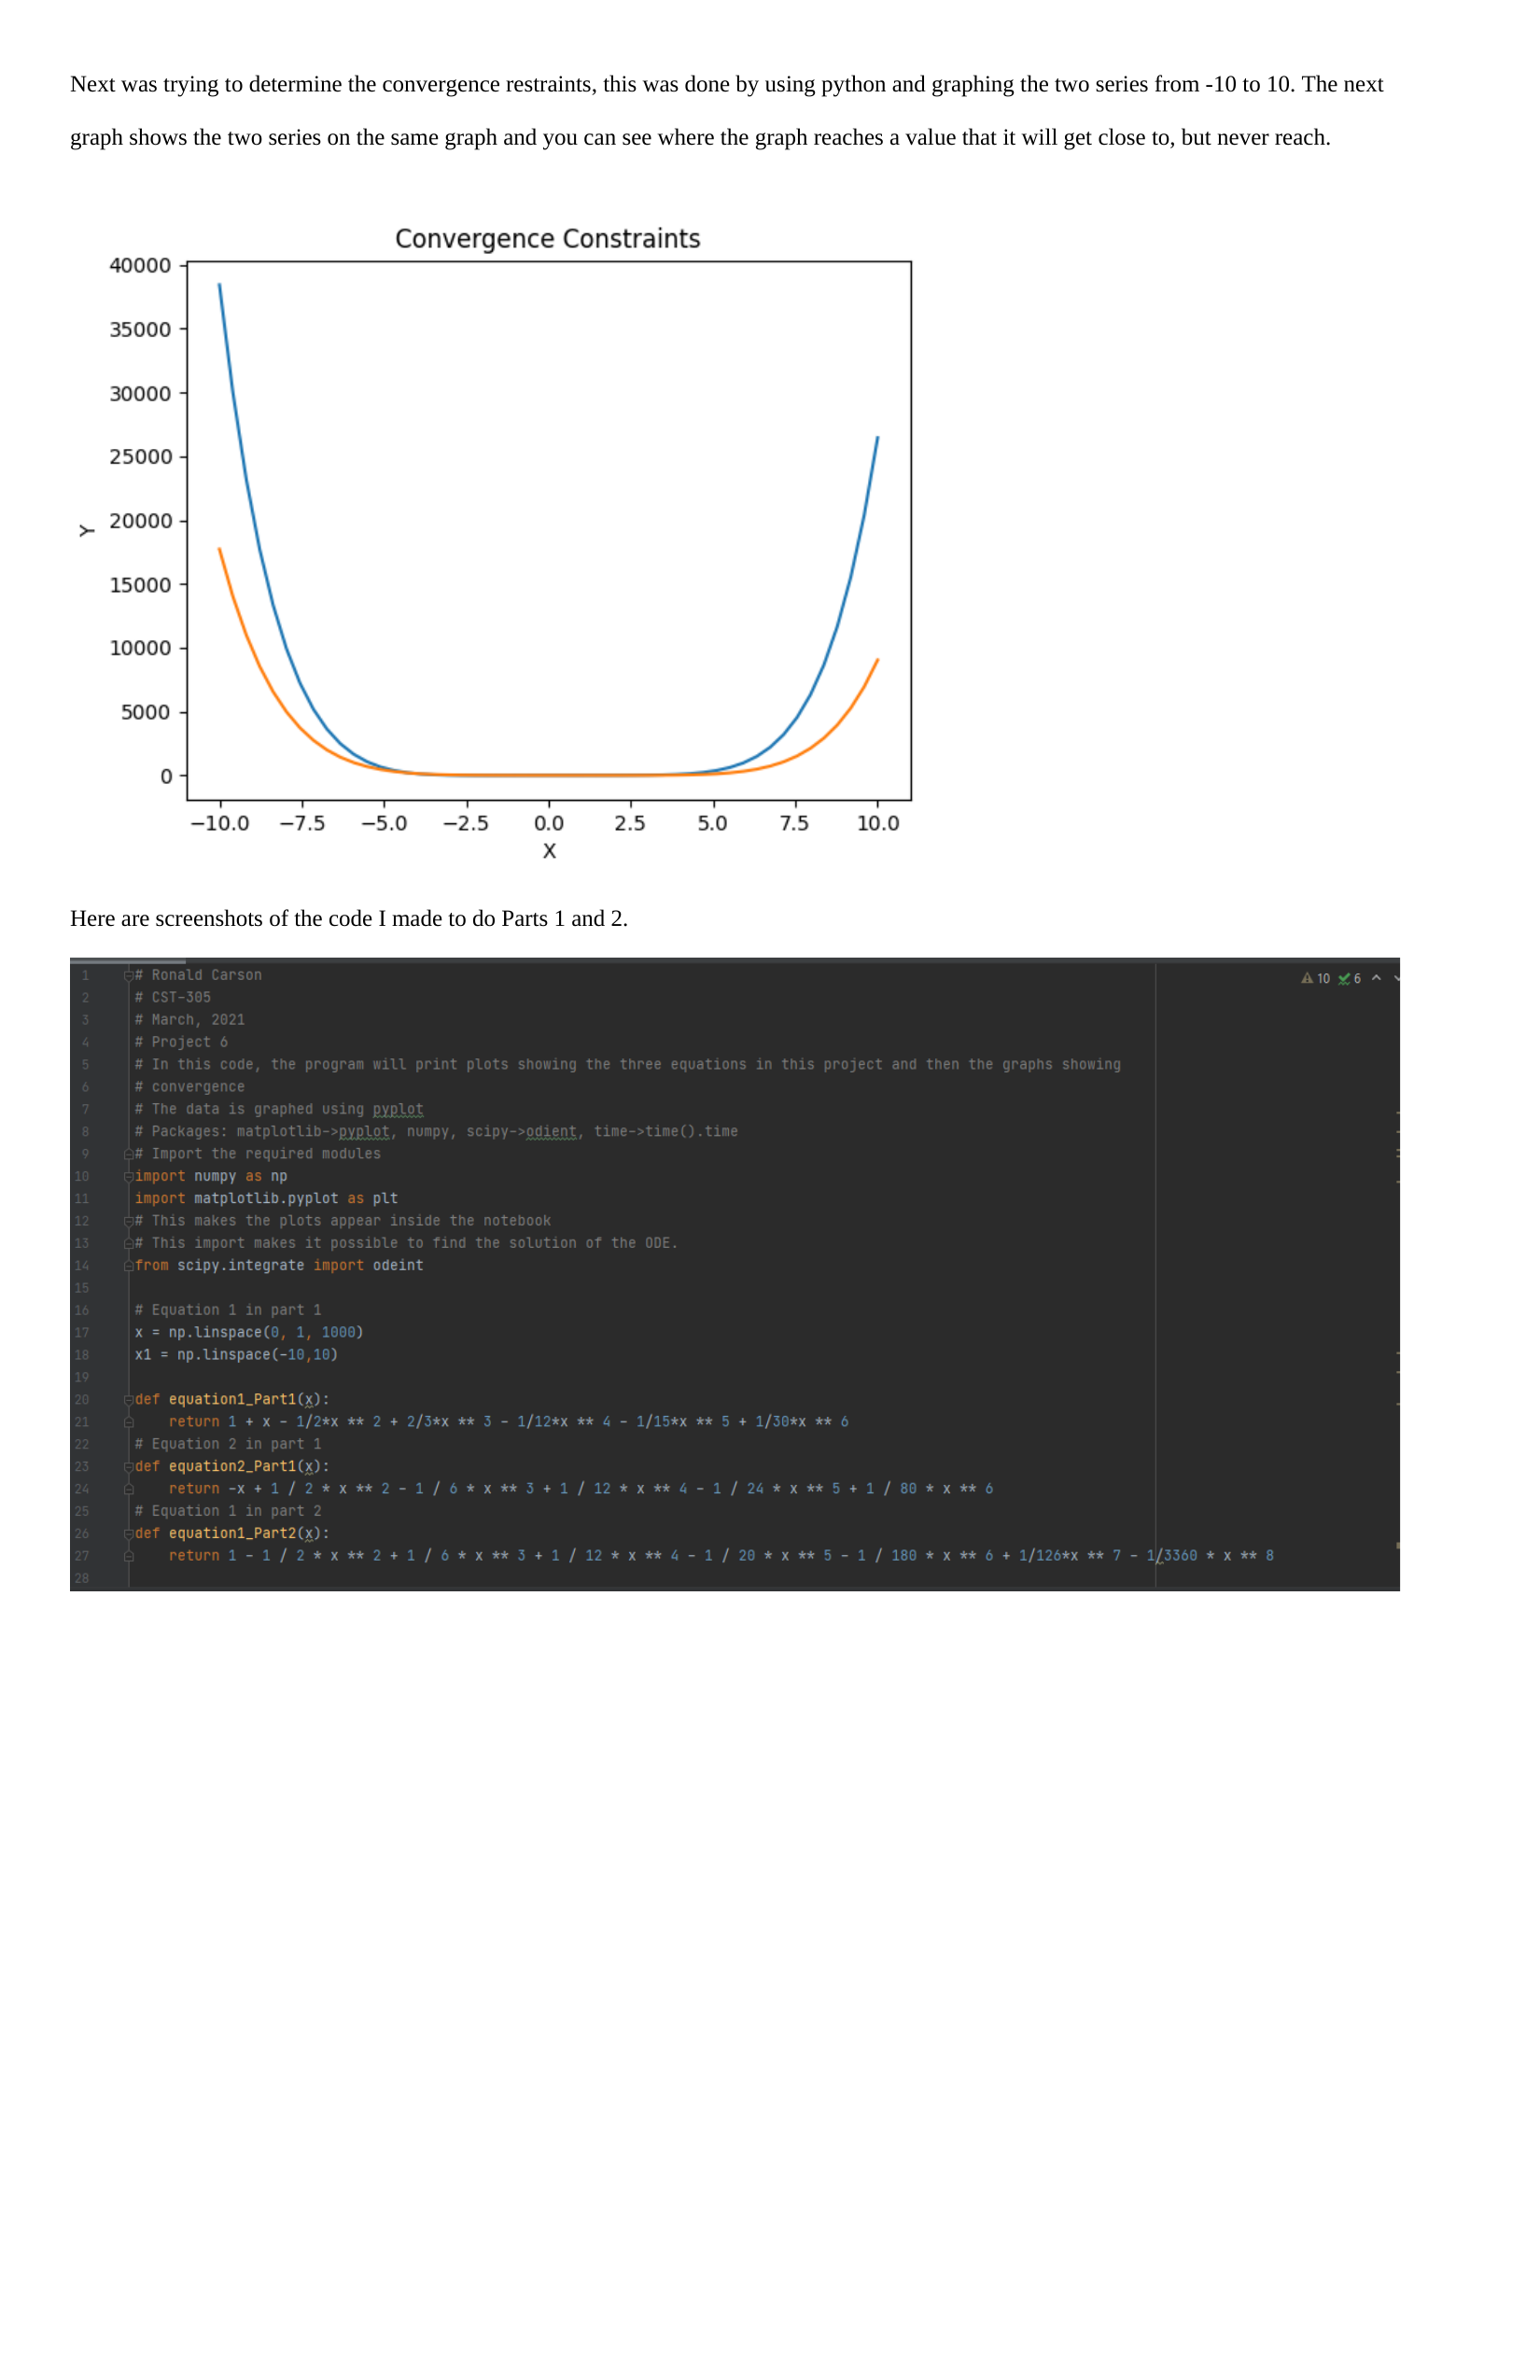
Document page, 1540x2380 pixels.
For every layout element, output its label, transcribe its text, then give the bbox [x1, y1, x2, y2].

text Here are screenshots of the code I made to do Parts 1 and 2. [70, 904, 1400, 931]
picture [70, 958, 1400, 1591]
picture [70, 177, 1003, 877]
text Next was trying to determine the convergence restraints, this was done by using python and graphing the two series from -10 to 10. The next graph shows the two series on the same graph and you can see where the graph reaches a value that it will get close to, but never reach. [70, 70, 1400, 150]
